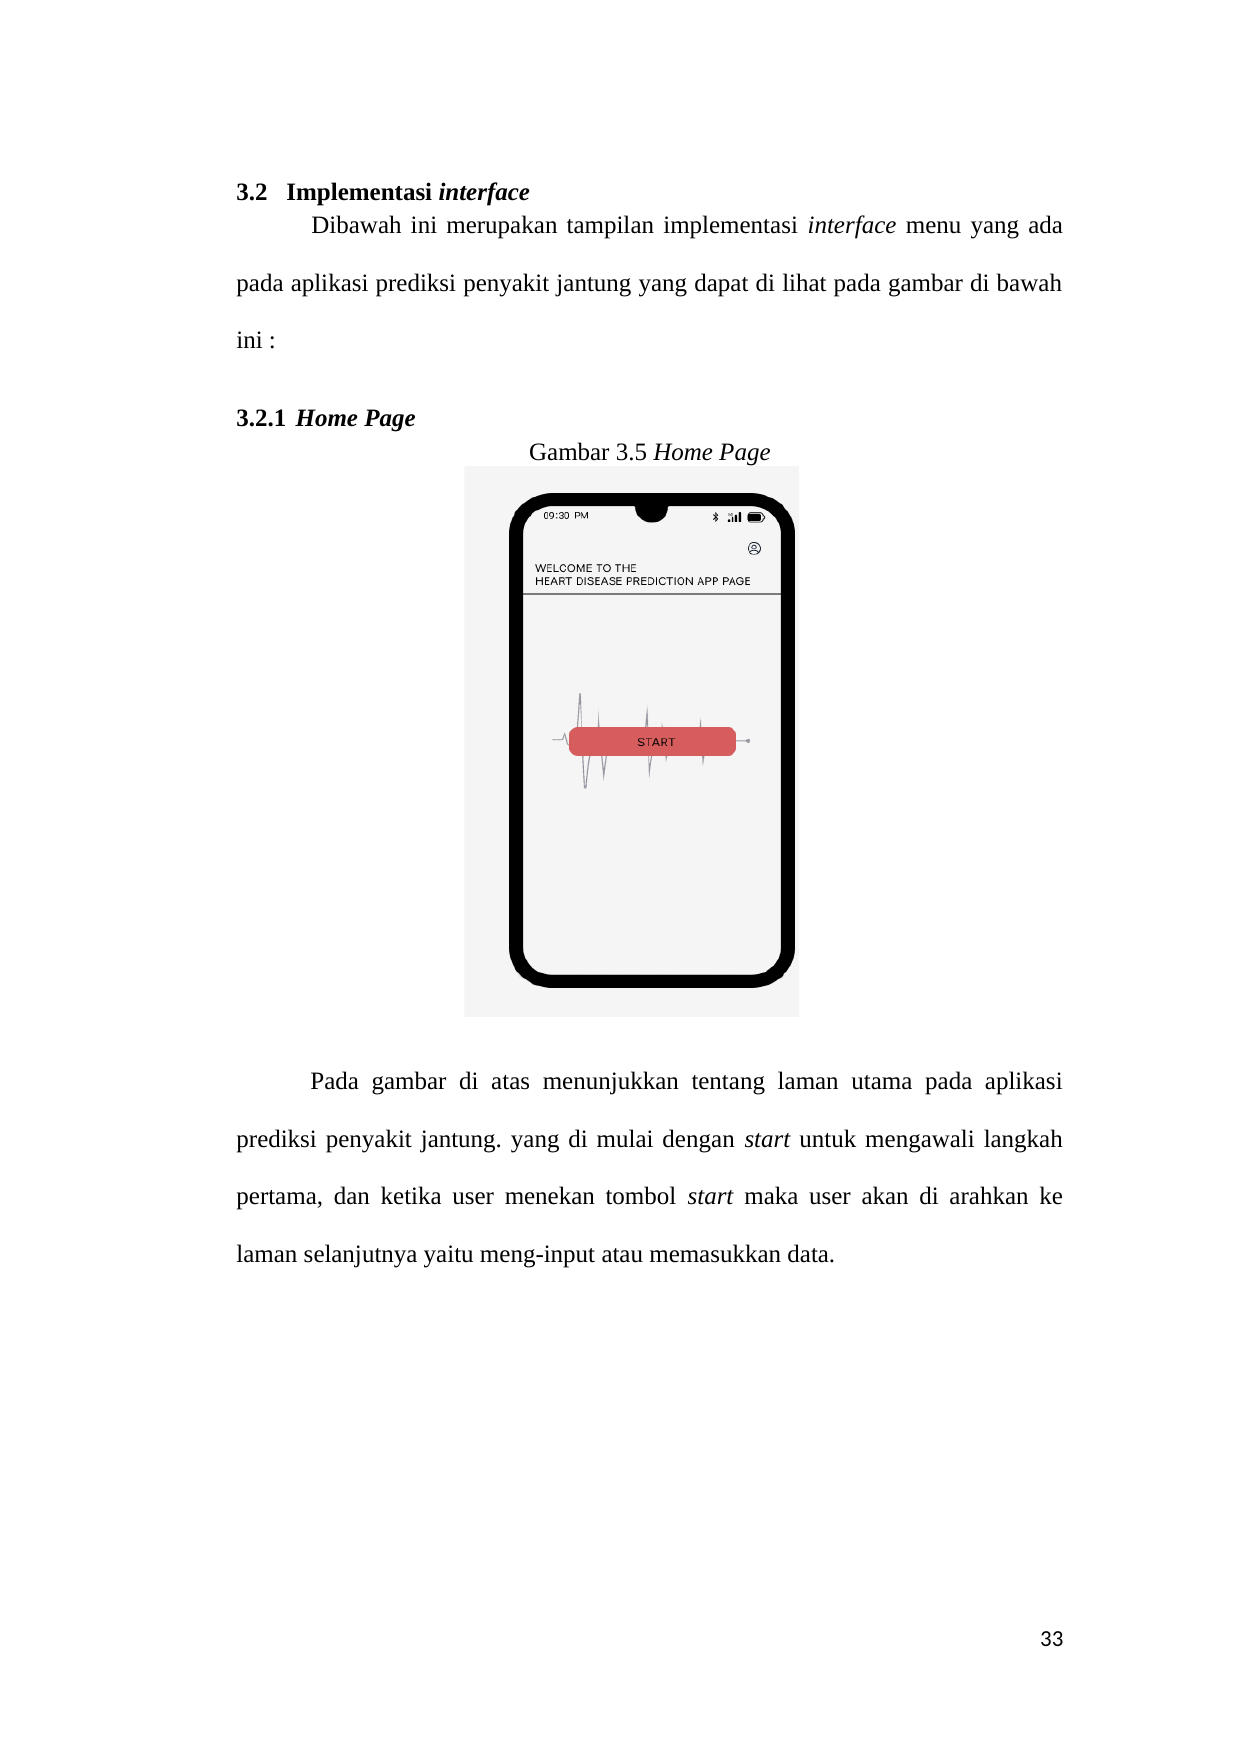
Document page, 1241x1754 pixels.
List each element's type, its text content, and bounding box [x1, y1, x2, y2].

subtitle Home Page [236, 403, 1063, 432]
text Gambar 3.5 Home Page [236, 437, 1063, 465]
subtitle Implementasi interface [236, 177, 1063, 206]
picture [464, 466, 800, 1017]
text Dibawah ini merupakan tampilan implementasi interface menu yang ada pada aplikasi prediksi penyakit jantung yang dapat di lihat pada gambar di bawah ini : [236, 210, 1063, 354]
